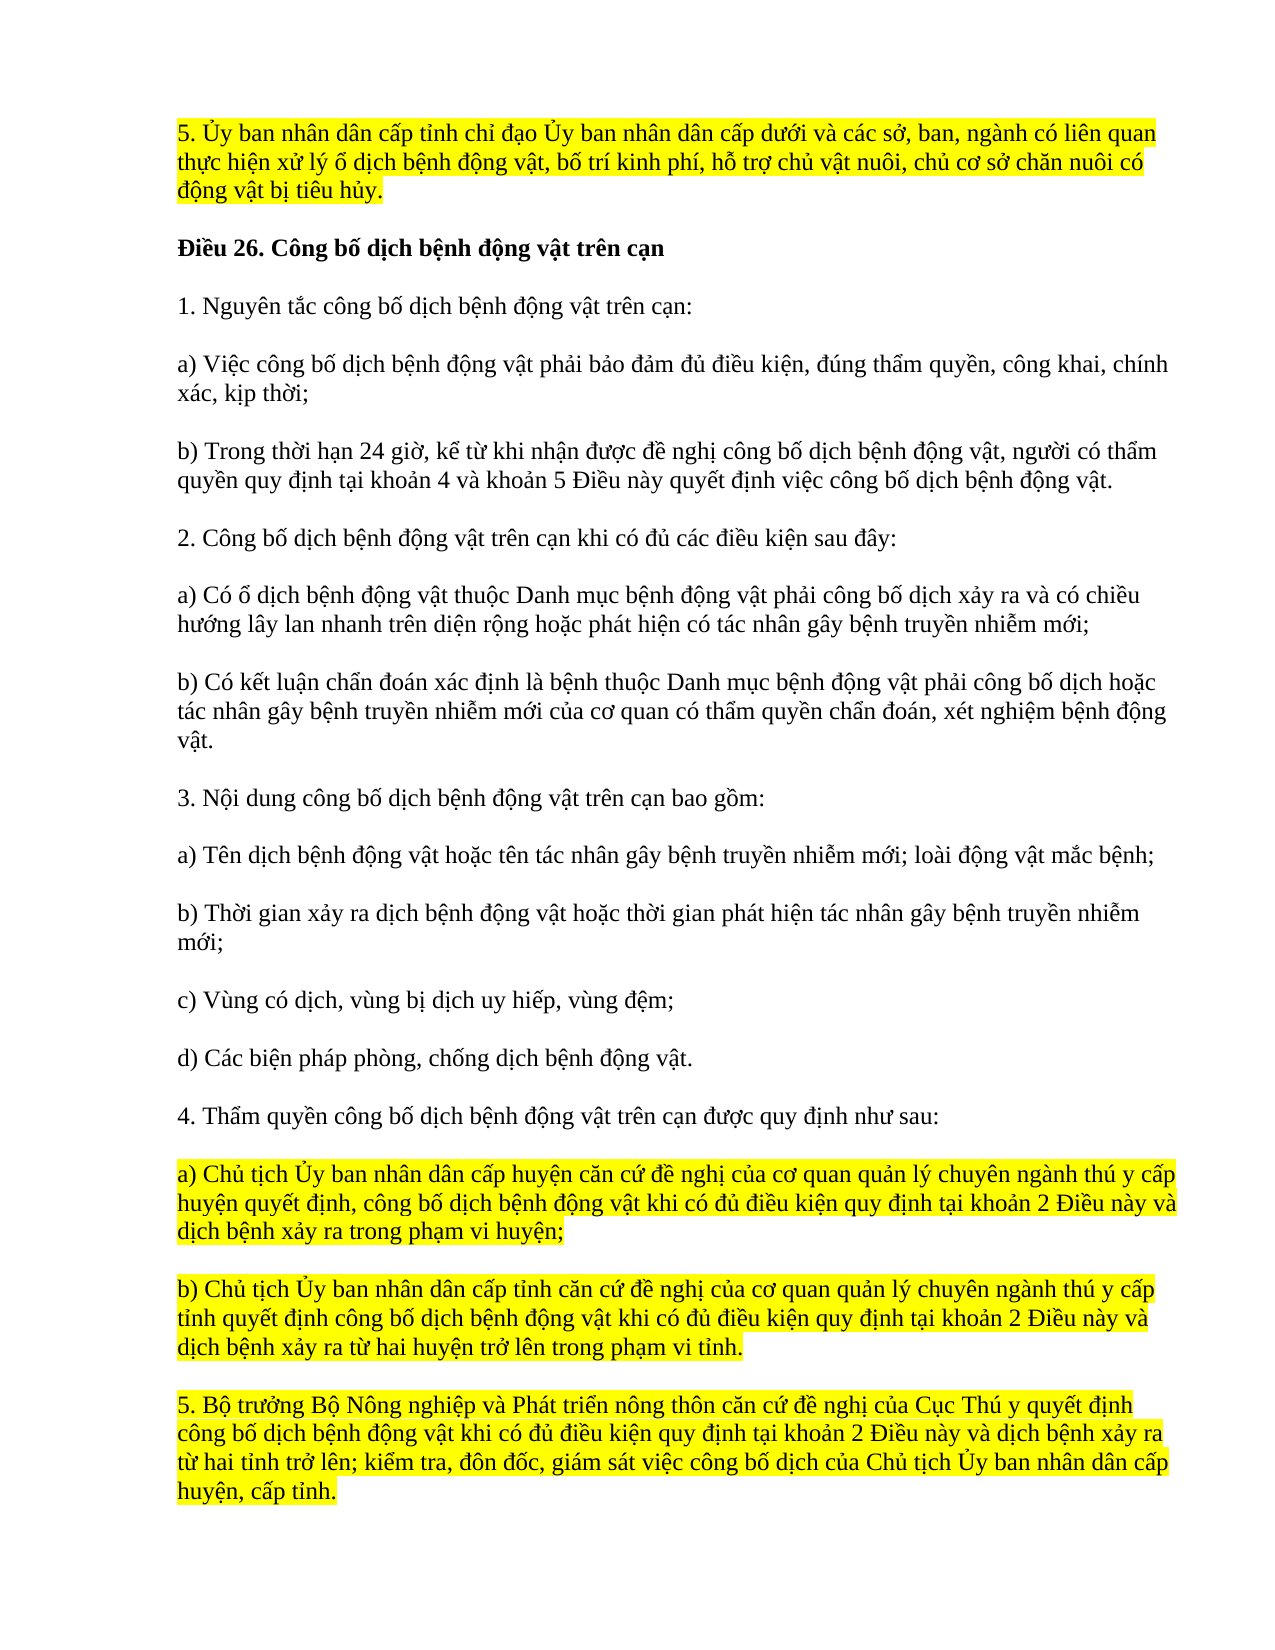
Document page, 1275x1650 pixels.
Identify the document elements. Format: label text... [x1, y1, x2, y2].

text c) Vùng có dịch, vùng bị dịch uy hiếp, vùng đệm; [177, 985, 1186, 1014]
text a) Có ổ dịch bệnh động vật thuộc Danh mục bệnh động vật phải công bố dịch xảy ra và có chiều hướng lây lan nhanh trên diện rộng hoặc phát hiện có tác nhân gây bệnh truyền nhiễm mới; [177, 581, 1186, 638]
text b) Trong thời hạn 24 giờ, kể từ khi nhận được đề nghị công bố dịch bệnh động vật, người có thẩm quyền quy định tại khoản 4 và khoản 5 Điều này quyết định việc công bố dịch bệnh động vật. [177, 436, 1186, 493]
text Điều 26. Công bố dịch bệnh động vật trên cạn [177, 233, 1186, 262]
text a) Chủ tịch Ủy ban nhân dân cấp huyện căn cứ đề nghị của cơ quan quản lý chuyên ngành thú y cấp huyện quyết định, công bố dịch bệnh động vật khi có đủ điều kiện quy định tại khoản 2 Điều này và dịch bệnh xảy ra trong phạm vi huyện; [564, 1159, 1186, 1245]
text 5. Bộ trưởng Bộ Nông nghiệp và Phát triển nông thôn căn cứ đề nghị của Cục Thú y quyết định công bố dịch bệnh động vật khi có đủ điều kiện quy định tại khoản 2 Điều này và dịch bệnh xảy ra từ hai tỉnh trở lên; kiểm tra, đôn đốc, giám sát việc công bố dịch của Chủ tịch Ủy ban nhân dân cấp huyện, cấp tỉnh. [177, 1390, 1186, 1505]
text 4. Thẩm quyền công bố dịch bệnh động vật trên cạn được quy định như sau: [177, 1101, 1186, 1130]
text b) Có kết luận chẩn đoán xác định là bệnh thuộc Danh mục bệnh động vật phải công bố dịch hoặc tác nhân gây bệnh truyền nhiễm mới của cơ quan có thẩm quyền chẩn đoán, xét nghiệm bệnh động vật. [177, 667, 1186, 753]
text d) Các biện pháp phòng, chống dịch bệnh động vật. [177, 1043, 1186, 1072]
text b) Chủ tịch Ủy ban nhân dân cấp tỉnh căn cứ đề nghị của cơ quan quản lý chuyên ngành thú y cấp tỉnh quyết định công bố dịch bệnh động vật khi có đủ điều kiện quy định tại khoản 2 Điều này và dịch bệnh xảy ra từ hai huyện trở lên trong phạm vi tỉnh. [743, 1274, 1186, 1361]
text 5. Ủy ban nhân dân cấp tỉnh chỉ đạo Ủy ban nhân dân cấp dưới và các sở, ban, ngành có liên quan thực hiện xử lý ổ dịch bệnh động vật, bố trí kinh phí, hỗ trợ chủ vật nuôi, chủ cơ sở chăn nuôi có động vật bị tiêu hủy. [383, 118, 1186, 204]
text 1. Nguyên tắc công bố dịch bệnh động vật trên cạn: [177, 291, 1186, 320]
text 3. Nội dung công bố dịch bệnh động vật trên cạn bao gồm: [177, 783, 1186, 811]
text a) Việc công bố dịch bệnh động vật phải bảo đảm đủ điều kiện, đúng thẩm quyền, công khai, chính xác, kịp thời; [177, 349, 1186, 407]
text a) Tên dịch bệnh động vật hoặc tên tác nhân gây bệnh truyền nhiễm mới; loài động vật mắc bệnh; [177, 841, 1186, 869]
text b) Thời gian xảy ra dịch bệnh động vật hoặc thời gian phát hiện tác nhân gây bệnh truyền nhiễm mới; [177, 898, 1186, 956]
text 2. Công bố dịch bệnh động vật trên cạn khi có đủ các điều kiện sau đây: [177, 523, 1186, 551]
